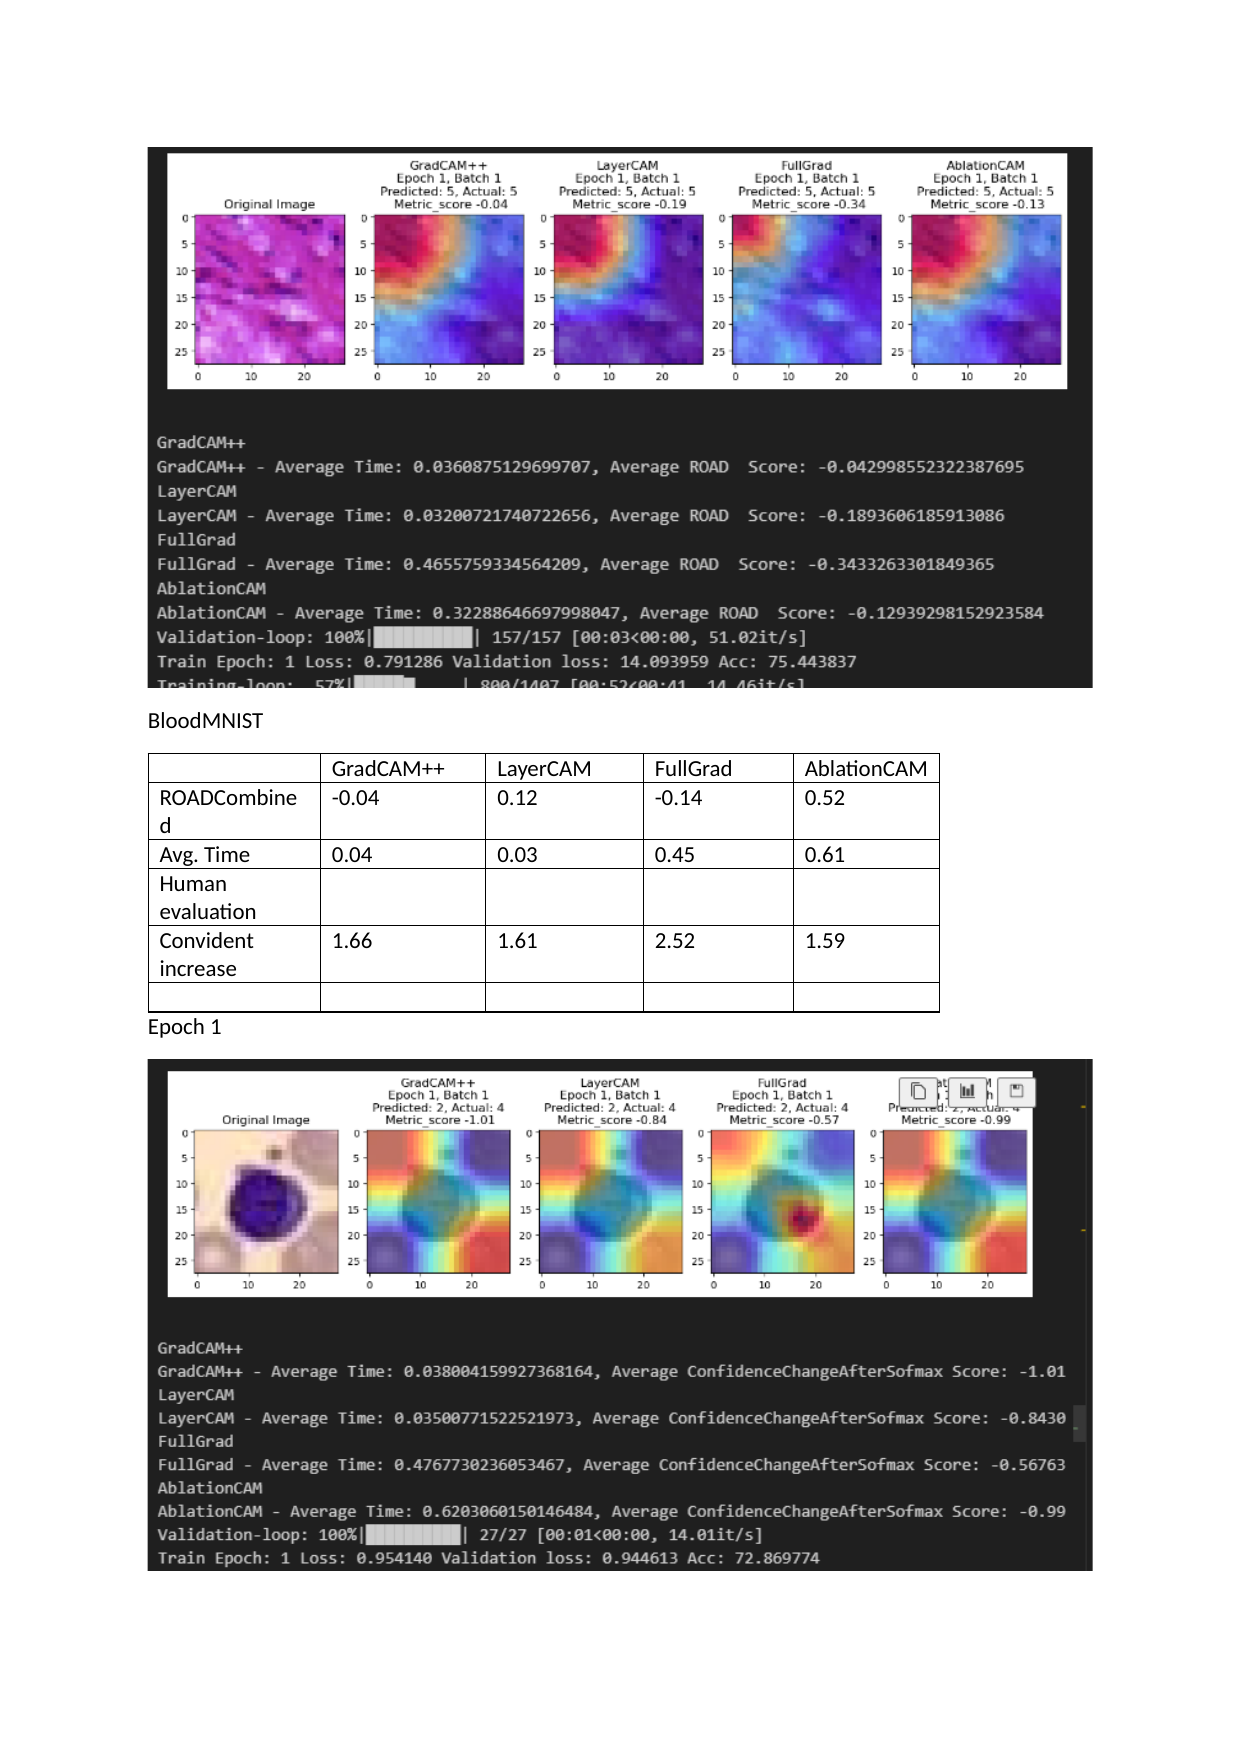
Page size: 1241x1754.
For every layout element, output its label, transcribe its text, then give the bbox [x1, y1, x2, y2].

table_cell [644, 869, 793, 925]
table_cell 0.45 [644, 840, 793, 868]
table_cell Avg. Time [149, 840, 320, 868]
picture [147, 1059, 1093, 1571]
table_header AblationCAM [794, 754, 939, 782]
table_cell 0.52 [794, 783, 939, 839]
table_cell [486, 983, 643, 1011]
table_cell -0.14 [644, 783, 793, 839]
table_cell [794, 983, 939, 1011]
table_header [149, 754, 320, 782]
table_header FullGrad [644, 754, 793, 782]
table_cell 0.03 [486, 840, 643, 868]
table_cell 1.61 [486, 926, 643, 982]
table_cell -0.04 [321, 783, 485, 839]
table_cell 0.04 [321, 840, 485, 868]
text BloodMNIST [148, 706, 1093, 734]
table_cell 1.66 [321, 926, 485, 982]
table_cell 0.12 [486, 783, 643, 839]
picture [147, 147, 1093, 688]
table_cell 2.52 [644, 926, 793, 982]
table_header LayerCAM [486, 754, 643, 782]
table_cell 1.59 [794, 926, 939, 982]
table_cell [321, 869, 485, 925]
table_cell [486, 869, 643, 925]
table_cell 0.61 [794, 840, 939, 868]
table_cell [321, 983, 485, 1011]
table_cell ROADCombined [149, 783, 320, 839]
table_cell Convident increase [149, 926, 320, 982]
text Epoch 1 [148, 1012, 1093, 1040]
table_cell Human evaluation [149, 869, 320, 925]
table_cell [794, 869, 939, 925]
table_cell [149, 983, 320, 1011]
table_header GradCAM++ [321, 754, 485, 782]
table_cell [644, 983, 793, 1011]
